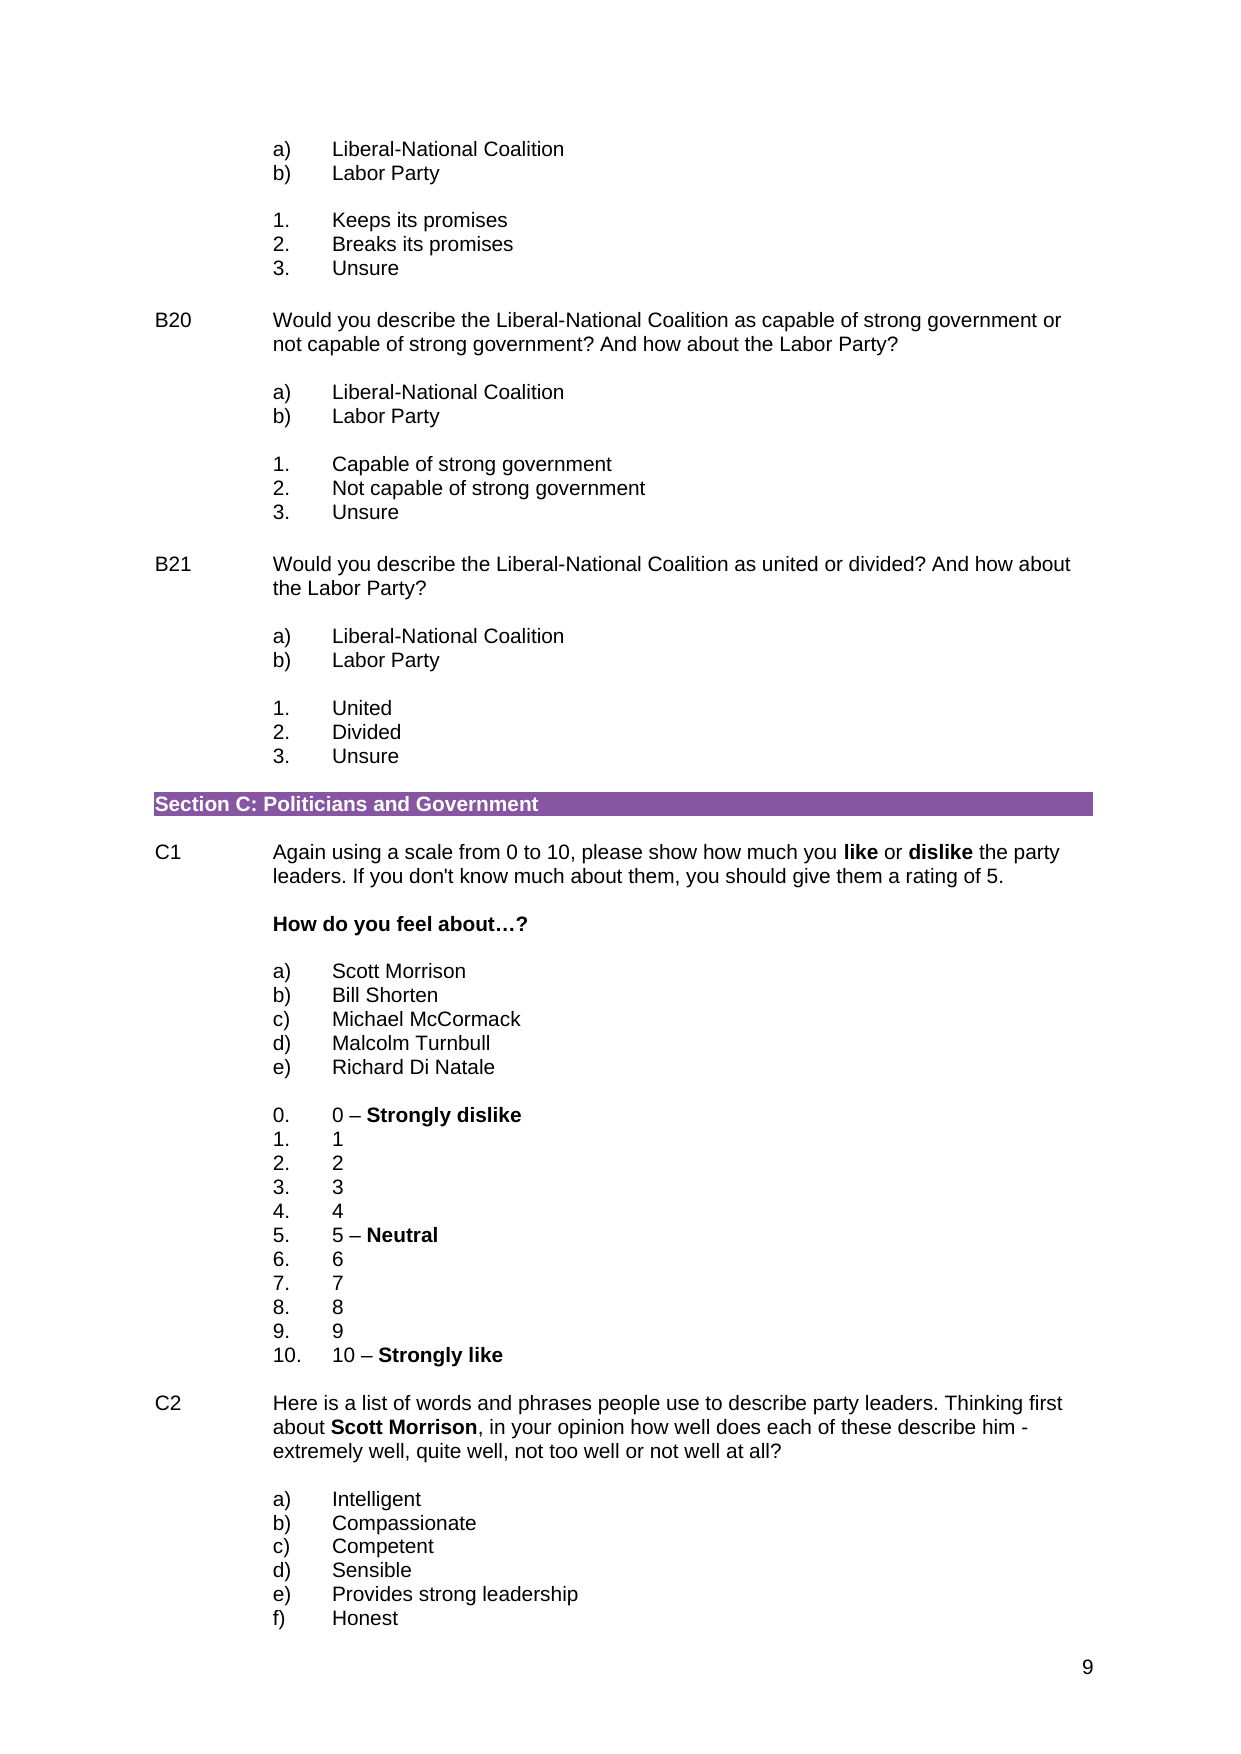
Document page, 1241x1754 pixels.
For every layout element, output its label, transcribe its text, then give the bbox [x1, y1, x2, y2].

text c) Competent [273, 1534, 1093, 1558]
text b) Bill Shorten [273, 983, 1093, 1007]
text f) Honest [273, 1606, 1093, 1630]
text a) Scott Morrison [273, 959, 1093, 983]
text 7. 7 [273, 1271, 1093, 1295]
text b) Labor Party [273, 404, 1093, 428]
text b) Compassionate [273, 1510, 1093, 1534]
text 2. Not capable of strong government [273, 476, 1093, 500]
text e) Provides strong leadership [273, 1582, 1093, 1606]
text 3. Unsure [273, 256, 1093, 280]
text 1. Capable of strong government [273, 452, 1093, 476]
text 5. 5 – Neutral [273, 1223, 1093, 1247]
text a) Liberal-National Coalition [273, 380, 1093, 404]
text 1. 1 [273, 1127, 1093, 1151]
text 1. United [273, 696, 1093, 720]
text 1. Keeps its promises [273, 208, 1093, 232]
text b) Labor Party [273, 160, 1093, 184]
text 2. 2 [273, 1151, 1093, 1175]
text 2. Breaks its promises [273, 232, 1093, 256]
text 9. 9 [273, 1319, 1093, 1343]
text B20 Would you describe the Liberal-National Coalition as capable of strong government or not capable of strong government? And how about the Labor Party? [154, 308, 1093, 356]
text 3. Unsure [273, 500, 1093, 524]
text B21 Would you describe the Liberal-National Coalition as united or divided? And how about the Labor Party? [154, 552, 1093, 600]
text How do you feel about…? [273, 911, 1093, 935]
text a) Liberal-National Coalition [273, 624, 1093, 648]
text 10. 10 – Strongly like [273, 1343, 1093, 1367]
text 4. 4 [273, 1199, 1093, 1223]
text c) Michael McCormack [273, 1007, 1093, 1031]
text 3. Unsure [273, 744, 1093, 768]
text 0. 0 – Strongly dislike [273, 1103, 1093, 1127]
text C2 Here is a list of words and phrases people use to describe party leaders. Thinking first about Scott Morrison, in your opinion how well does each of these describe him - extremely well, quite well, not too well or not well at all? [154, 1391, 1093, 1462]
text 6. 6 [273, 1247, 1093, 1271]
text 2. Divided [273, 720, 1093, 744]
text a) Intelligent [273, 1486, 1093, 1510]
text a) Liberal-National Coalition [273, 136, 1093, 160]
text d) Malcolm Turnbull [273, 1031, 1093, 1055]
text d) Sensible [273, 1558, 1093, 1582]
text b) Labor Party [273, 648, 1093, 672]
text e) Richard Di Natale [273, 1055, 1093, 1079]
text 3. 3 [273, 1175, 1093, 1199]
subtitle Section C: Politicians and Government [154, 792, 1093, 816]
text 8. 8 [273, 1295, 1093, 1319]
text C1 Again using a scale from 0 to 10, please show how much you like or dislike the party leaders. If you don't know much about them, you should give them a rating of 5. [154, 839, 1093, 887]
